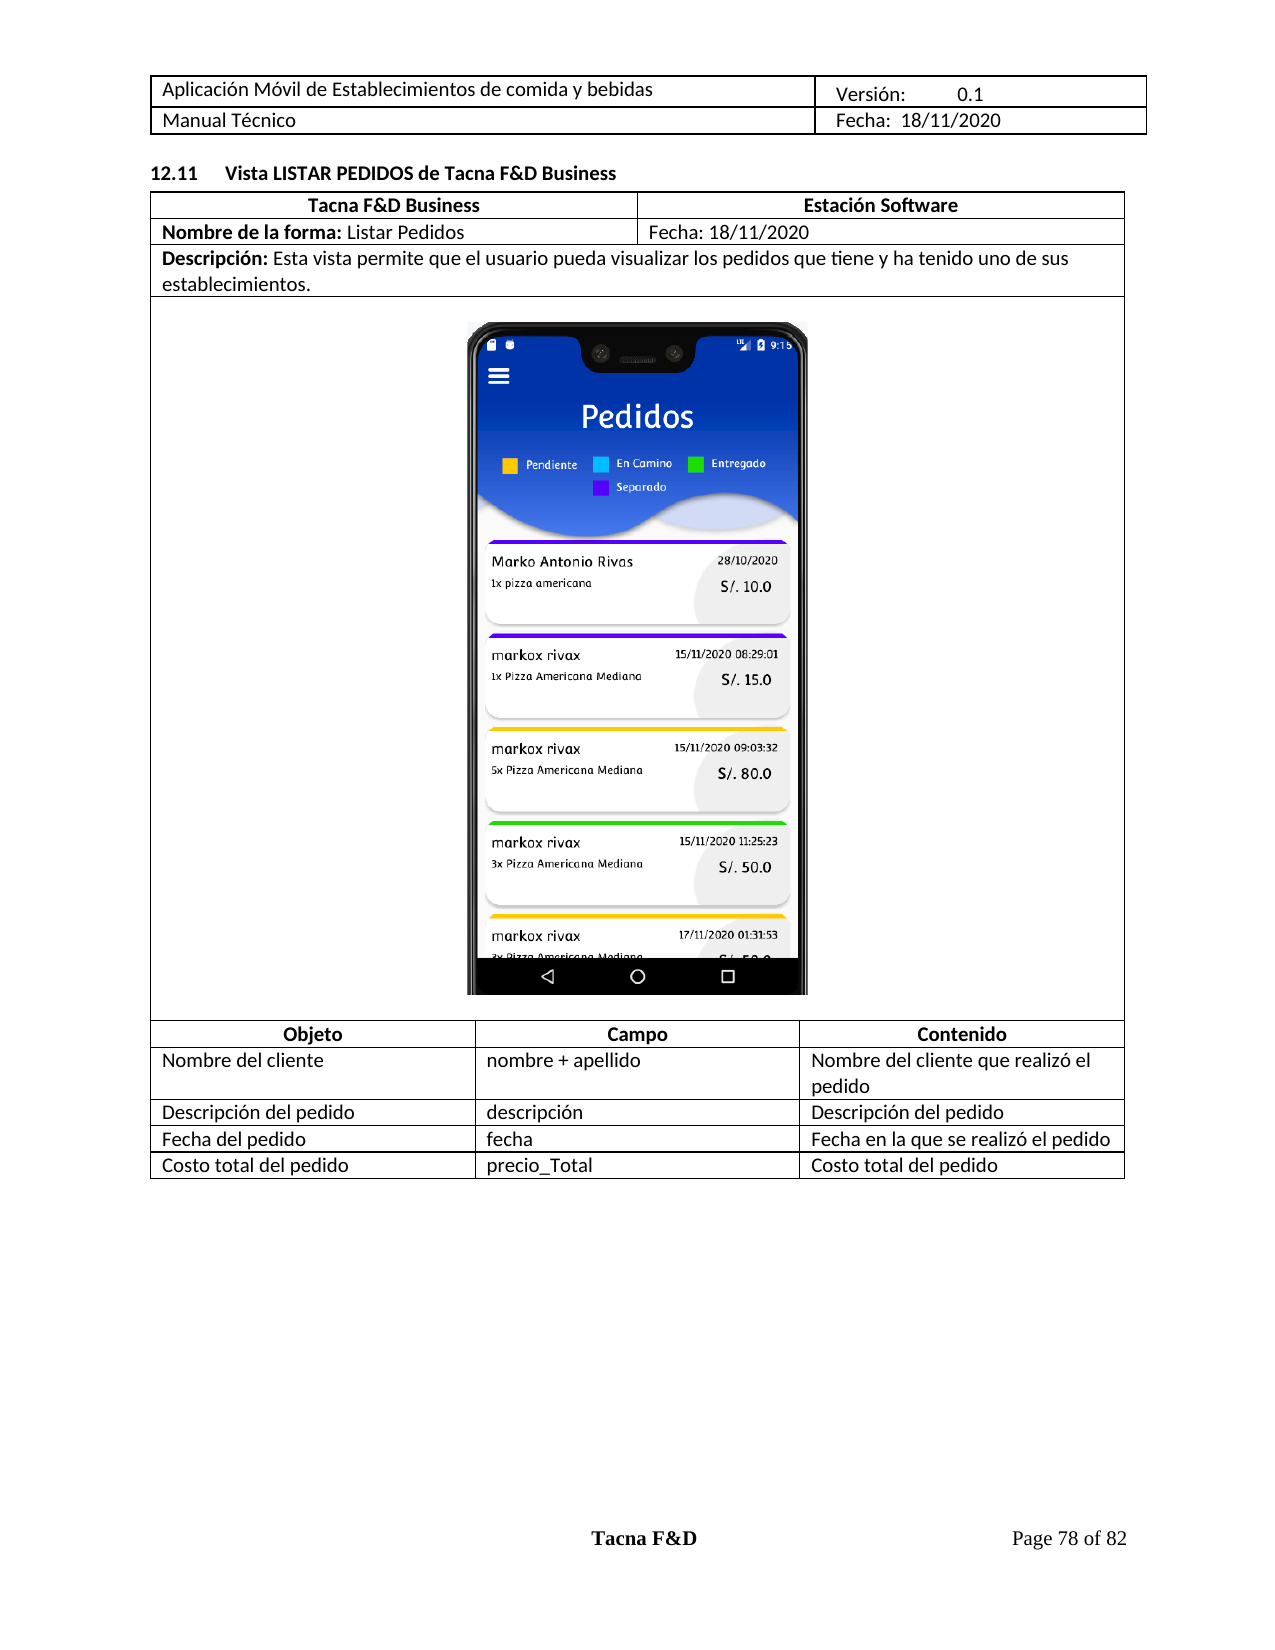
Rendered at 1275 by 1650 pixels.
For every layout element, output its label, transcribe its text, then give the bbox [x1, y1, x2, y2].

table_header Estación Software [638, 193, 1124, 218]
table_cell Contenido [800, 1021, 1124, 1047]
table_cell Nombre de la forma: Listar Pedidos [151, 219, 637, 244]
table_cell Costo total del pedido [151, 1153, 475, 1178]
table_cell fecha [476, 1126, 799, 1151]
table_cell [151, 297, 1124, 1020]
table_header Tacna F&D Business [151, 193, 637, 218]
table_cell descripción [476, 1100, 799, 1125]
picture [467, 322, 808, 995]
table_cell Descripción: Esta vista permite que el usuario pueda visualizar los pedidos que tiene y ha tenido uno de sus establecimientos. [151, 245, 1124, 296]
table_cell Fecha: 18/11/2020 [638, 219, 1124, 244]
table_cell Costo total del pedido [800, 1153, 1124, 1178]
table_cell Objeto [151, 1021, 475, 1047]
table_cell Descripción del pedido [800, 1100, 1124, 1125]
table_cell precio_Total [476, 1153, 799, 1178]
table_cell Nombre del cliente que realizó el pedido [800, 1048, 1124, 1098]
table_cell Fecha del pedido [151, 1126, 475, 1151]
table_cell Fecha en la que se realizó el pedido [800, 1126, 1124, 1151]
table_cell nombre + apellido [476, 1048, 799, 1098]
table_cell Campo [476, 1021, 799, 1047]
table_cell Descripción del pedido [151, 1100, 475, 1125]
table_cell Nombre del cliente [151, 1048, 475, 1098]
subtitle Vista LISTAR PEDIDOS de Tacna F&D Business [150, 160, 1125, 185]
